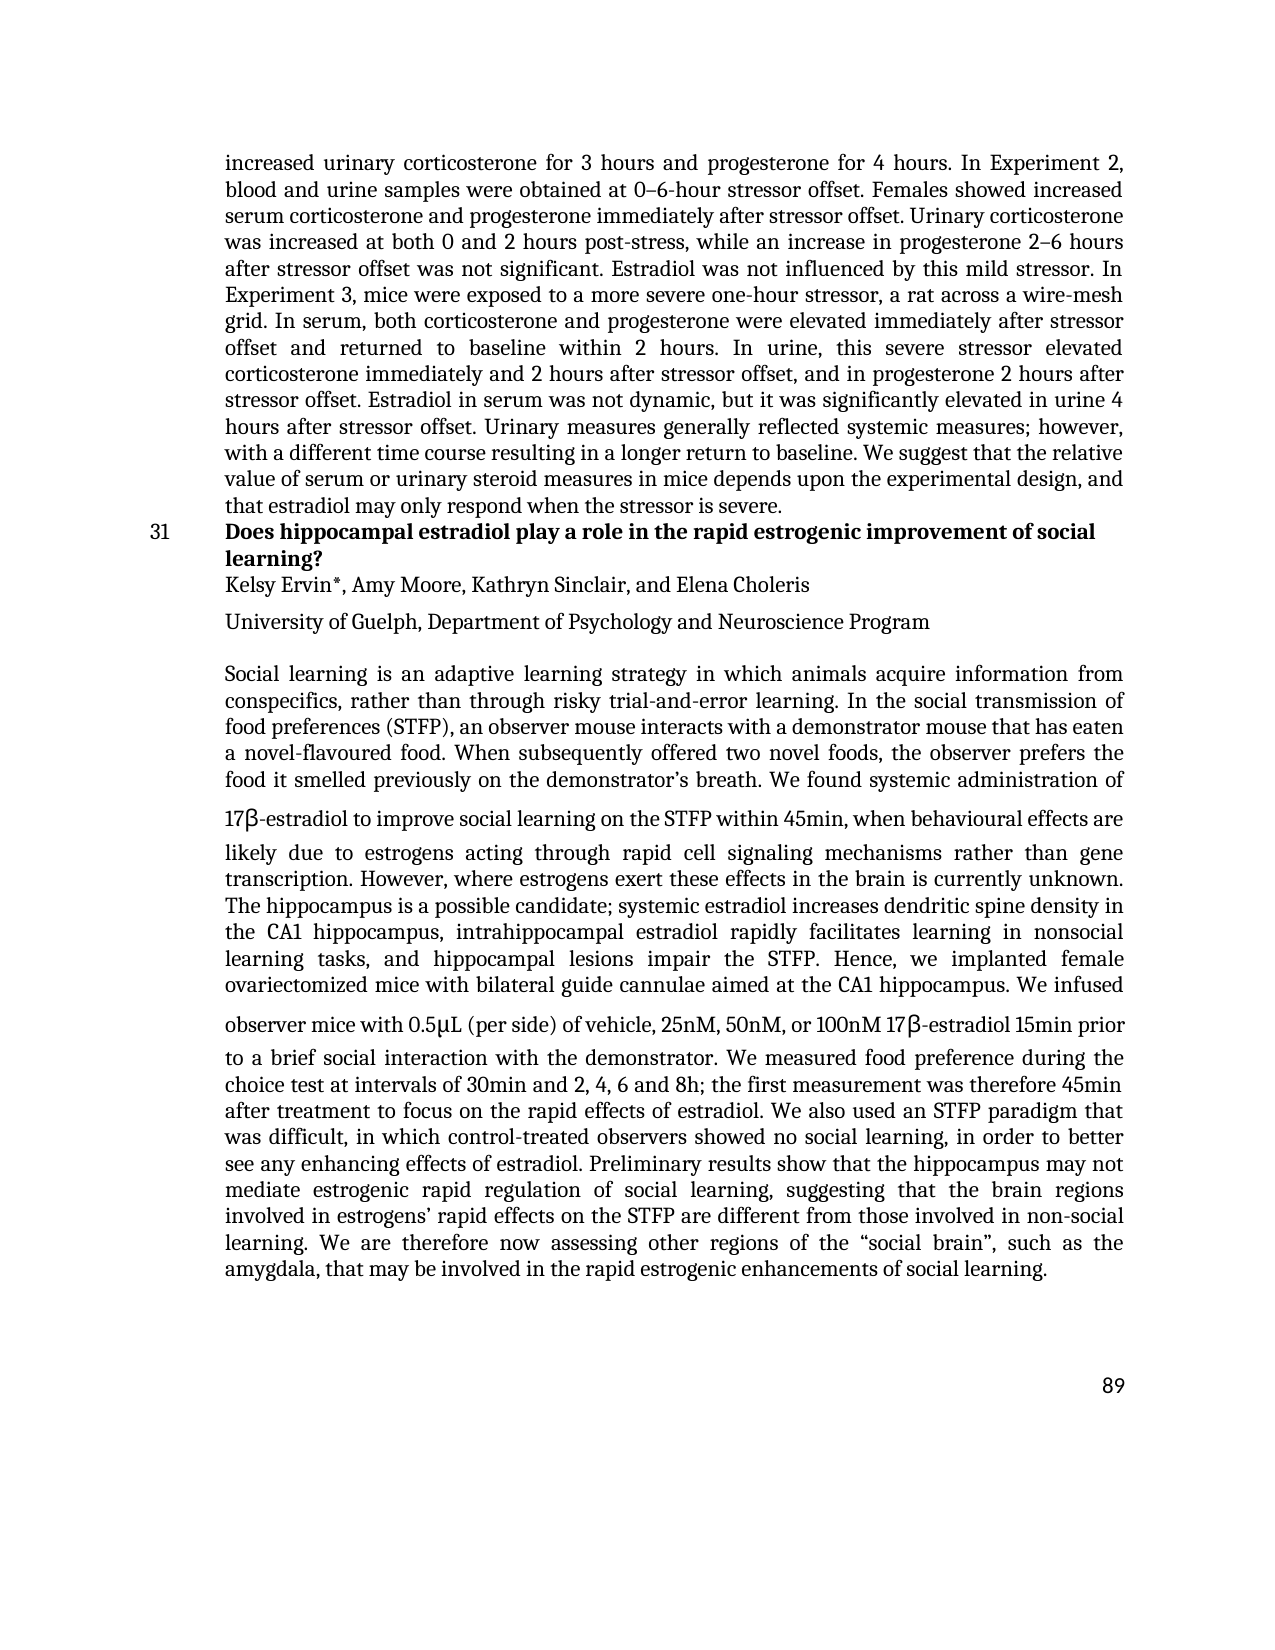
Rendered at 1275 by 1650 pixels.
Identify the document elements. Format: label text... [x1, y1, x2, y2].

text University of Guelph, Department of Psychology and Neuroscience Program [150, 608, 1125, 635]
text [225, 150, 1125, 519]
text 31 Does hippocampal estradiol play a role in the rapid estrogenic improvement of social learning? [150, 519, 1125, 572]
text Social learning is an adaptive learning strategy in which animals acquire information from conspecifics, rather than through risky trial-and-error learning. In the social transmission of food preferences (STFP), an observer mouse interacts with a demonstrator mouse that has eaten a novel-flavoured food. When subsequently offered two novel foods, the observer prefers the food it smelled previously on the demonstrator’s breath. We found systemic administration of 17β-estradiol to improve social learning on the STFP within 45min, when behavioural effects are likely due to estrogens acting through rapid cell signaling mechanisms rather than gene transcription. However, where estrogens exert these effects in the brain is currently unknown. The hippocampus is a possible candidate; systemic estradiol increases dendritic spine density in the CA1 hippocampus, intrahippocampal estradiol rapidly facilitates learning in nonsocial learning tasks, and hippocampal lesions impair the STFP. Hence, we implanted female ovariectomized mice with bilateral guide cannulae aimed at the CA1 hippocampus. We infused observer mice with 0.5μL (per side) of vehicle, 25nM, 50nM, or 100nM 17β-estradiol 15min prior to a brief social interaction with the demonstrator. We measured food preference during the choice test at intervals of 30min and 2, 4, 6 and 8h; the first measurement was therefore 45min after treatment to focus on the rapid effects of estradiol. We also used an STFP paradigm that was difficult, in which control-treated observers showed no social learning, in order to better see any enhancing effects of estradiol. Preliminary results show that the hippocampus may not mediate estrogenic rapid regulation of social learning, suggesting that the brain regions involved in estrogens’ rapid effects on the STFP are different from those involved in non-social learning. We are therefore now assessing other regions of the “social brain”, such as the amygdala, that may be involved in the rapid estrogenic enhancements of social learning. [225, 661, 1125, 1282]
text Kelsy Ervin*, Amy Moore, Kathryn Sinclair, and Elena Choleris [150, 572, 1125, 598]
